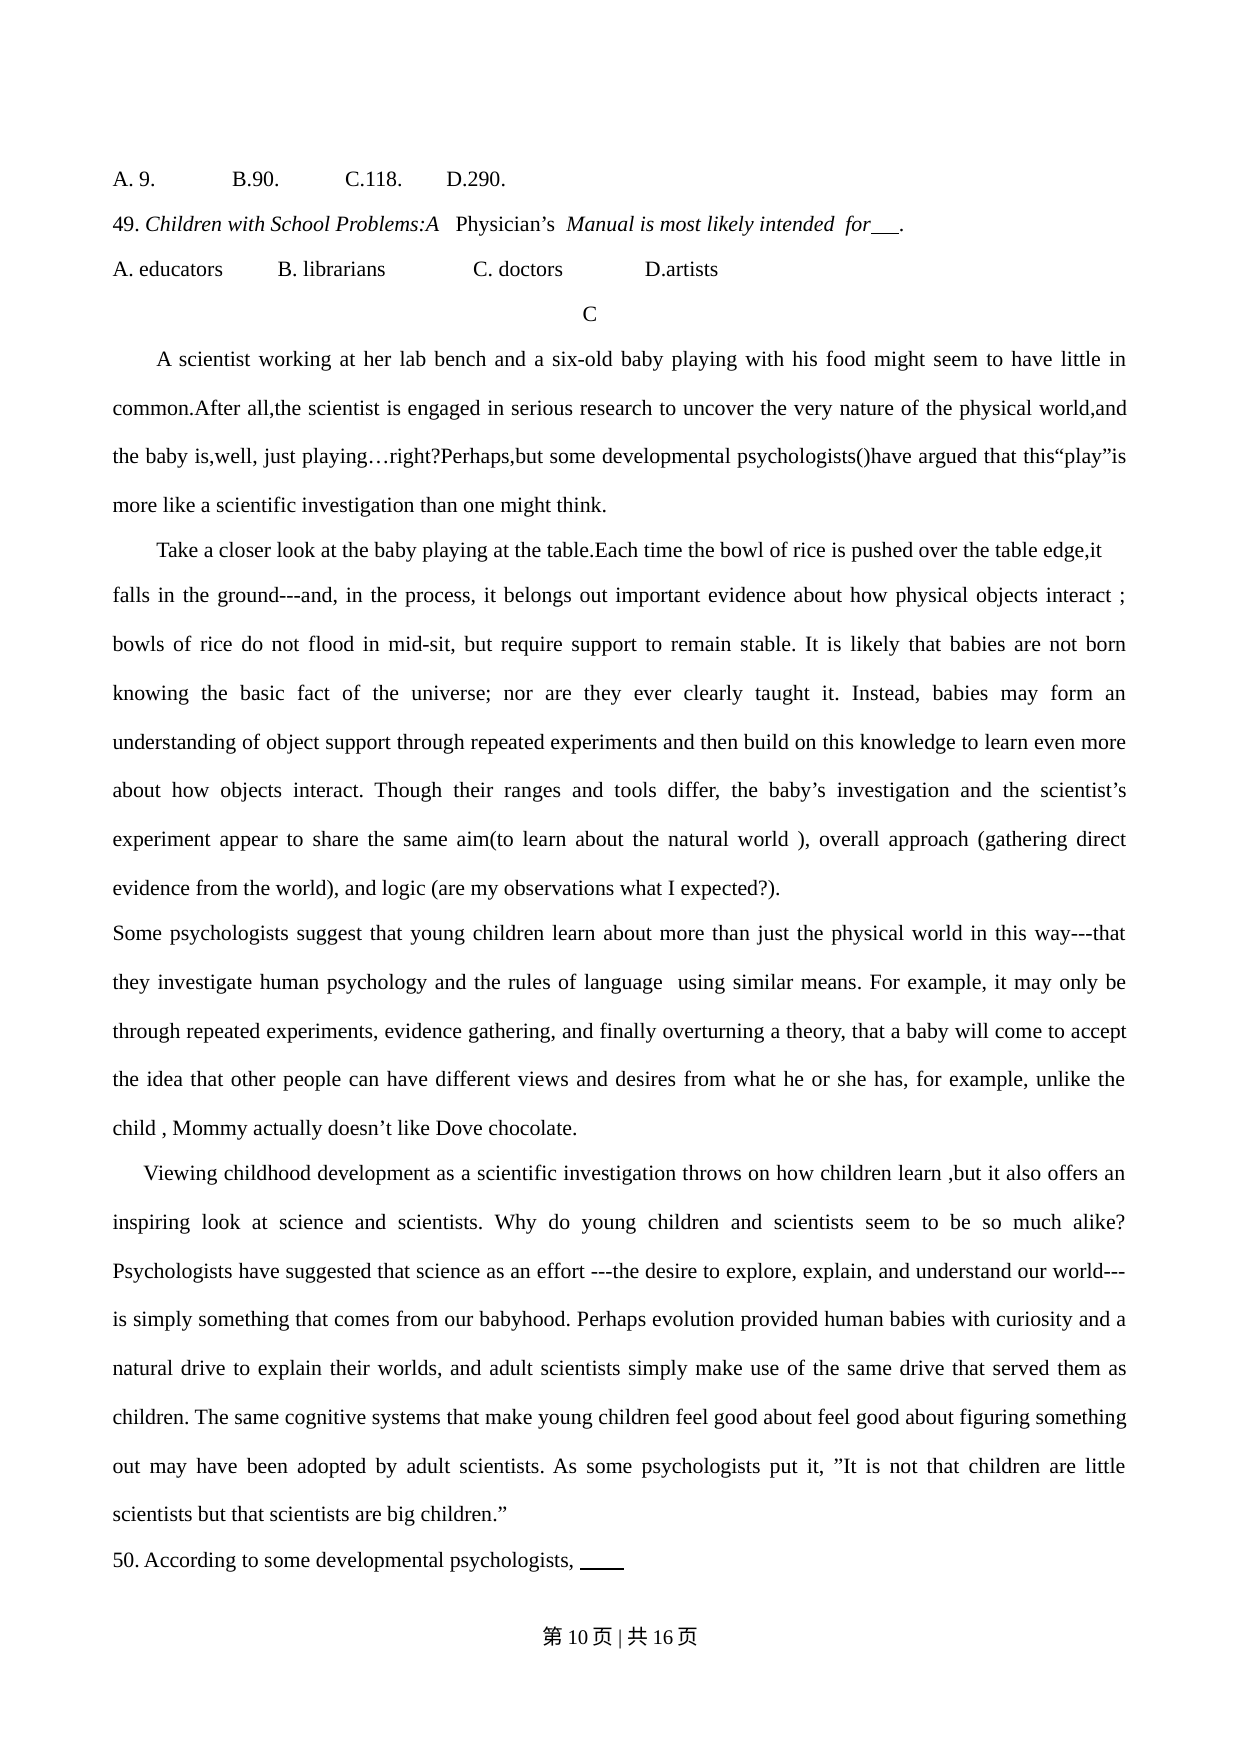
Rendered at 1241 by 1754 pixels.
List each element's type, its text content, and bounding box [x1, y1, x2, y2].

text A. educators B. librarians C. doctors D.artists [112, 252, 1128, 285]
text 50. According to some developmental psychologists, [112, 1543, 1128, 1575]
text falls in the ground---and, in the process, it belongs out important evidence about how physical objects interact ; bowls of rice do not flood in mid-sit, but require support to remain stable. It is likely that babies are not born knowing the basic fact of the universe; nor are they ever clearly taught it. Instead, babies may form an understanding of object support through repeated experiments and then build on this knowledge to learn even more about how objects interact. Though their ranges and tools differ, the baby’s investigation and the scientist’s experiment appear to share the same aim(to learn about the natural world ), overall approach (gathering direct evidence from the world), and logic (are my observations what I expected?). [112, 579, 1128, 904]
text Some psychologists suggest that young children learn about more than just the physical world in this way---that they investigate human psychology and the rules of language using similar means. For example, it may only be through repeated experiments, evidence gathering, and finally overturning a theory, that a baby will come to accept the idea that other people can have different views and desires from what he or she has, for example, unlike the child , Mommy actually doesn’t like Dove chocolate. [112, 916, 1128, 1144]
text Take a closer look at the baby playing at the table.Each time the bowl of rice is pushed over the table edge,it [112, 534, 1128, 566]
text C [112, 297, 1128, 330]
text A. 9. B.90. C.118. D.290. [112, 162, 1128, 194]
text 49. Children with School Problems:A Physician’s Manual is most likely intended for . [112, 207, 1128, 239]
text Viewing childhood development as a scientific investigation throws on how children learn ,but it also offers an inspiring look at science and scientists. Why do young children and scientists seem to be so much alike? Psychologists have suggested that science as an effort ---the desire to explore, explain, and understand our world---is simply something that comes from our babyhood. Perhaps evolution provided human babies with curiosity and a natural drive to explain their worlds, and adult scientists simply make use of the same drive that served them as children. The same cognitive systems that make young children feel good about feel good about figuring something out may have been adopted by adult scientists. As some psychologists put it, ”It is not that children are little scientists but that scientists are big children.” [112, 1157, 1128, 1530]
text A scientist working at her lab bench and a six-old baby playing with his food might seem to have little in common.After all,the scientist is engaged in serious research to uncover the very nature of the physical world,and the baby is,well, just playing…right?Perhaps,but some developmental psychologists()have argued that this“play”is more like a scientific investigation than one might think. [112, 342, 1128, 521]
